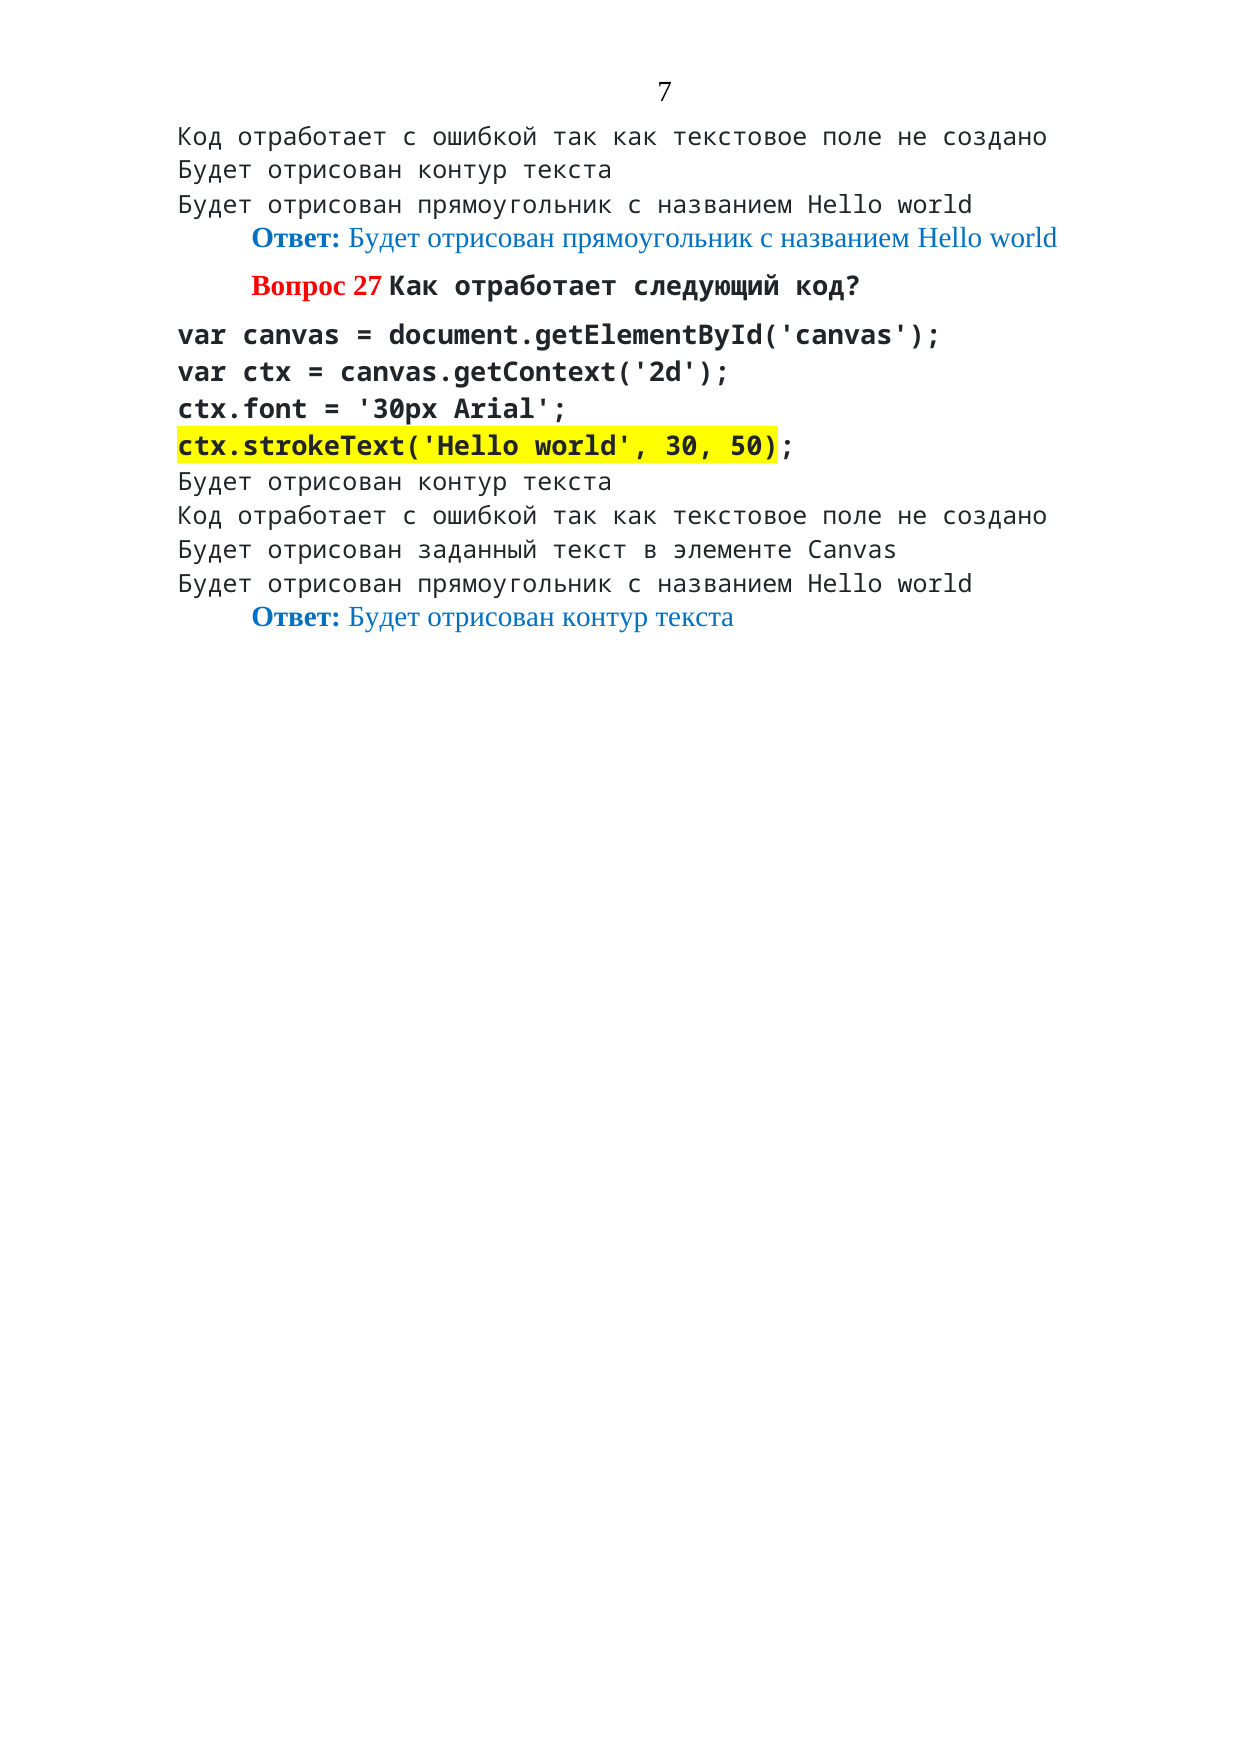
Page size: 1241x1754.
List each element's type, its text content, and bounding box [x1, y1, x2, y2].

text Будет отрисован прямоугольник с названием Hello world [177, 186, 1152, 220]
text Будет отрисован прямоугольник с названием Hello world [177, 565, 1152, 599]
text Вопрос 27 Как отработает следующий код? [251, 266, 1152, 303]
text Будет отрисован заданный текст в элементе Canvas [177, 531, 1152, 565]
text Ответ: Будет отрисован прямоугольник с названием Hello world [251, 220, 1152, 254]
text ctx.font = '30px Arial'; [177, 389, 1152, 426]
text Код отработает с ошибкой так как текстовое поле не создано [177, 118, 1152, 152]
text Будет отрисован контур текста [177, 463, 1152, 497]
text Ответ: Будет отрисован контур текста [251, 599, 1152, 633]
text ctx.strokeText('Hello world', 30, 50); [778, 426, 1152, 463]
text Код отработает с ошибкой так как текстовое поле не создано [177, 497, 1152, 531]
text var ctx = canvas.getContext('2d'); [177, 353, 1152, 389]
text Будет отрисован контур текста [177, 152, 1152, 186]
text var canvas = document.getElementById('canvas'); [177, 316, 1152, 353]
